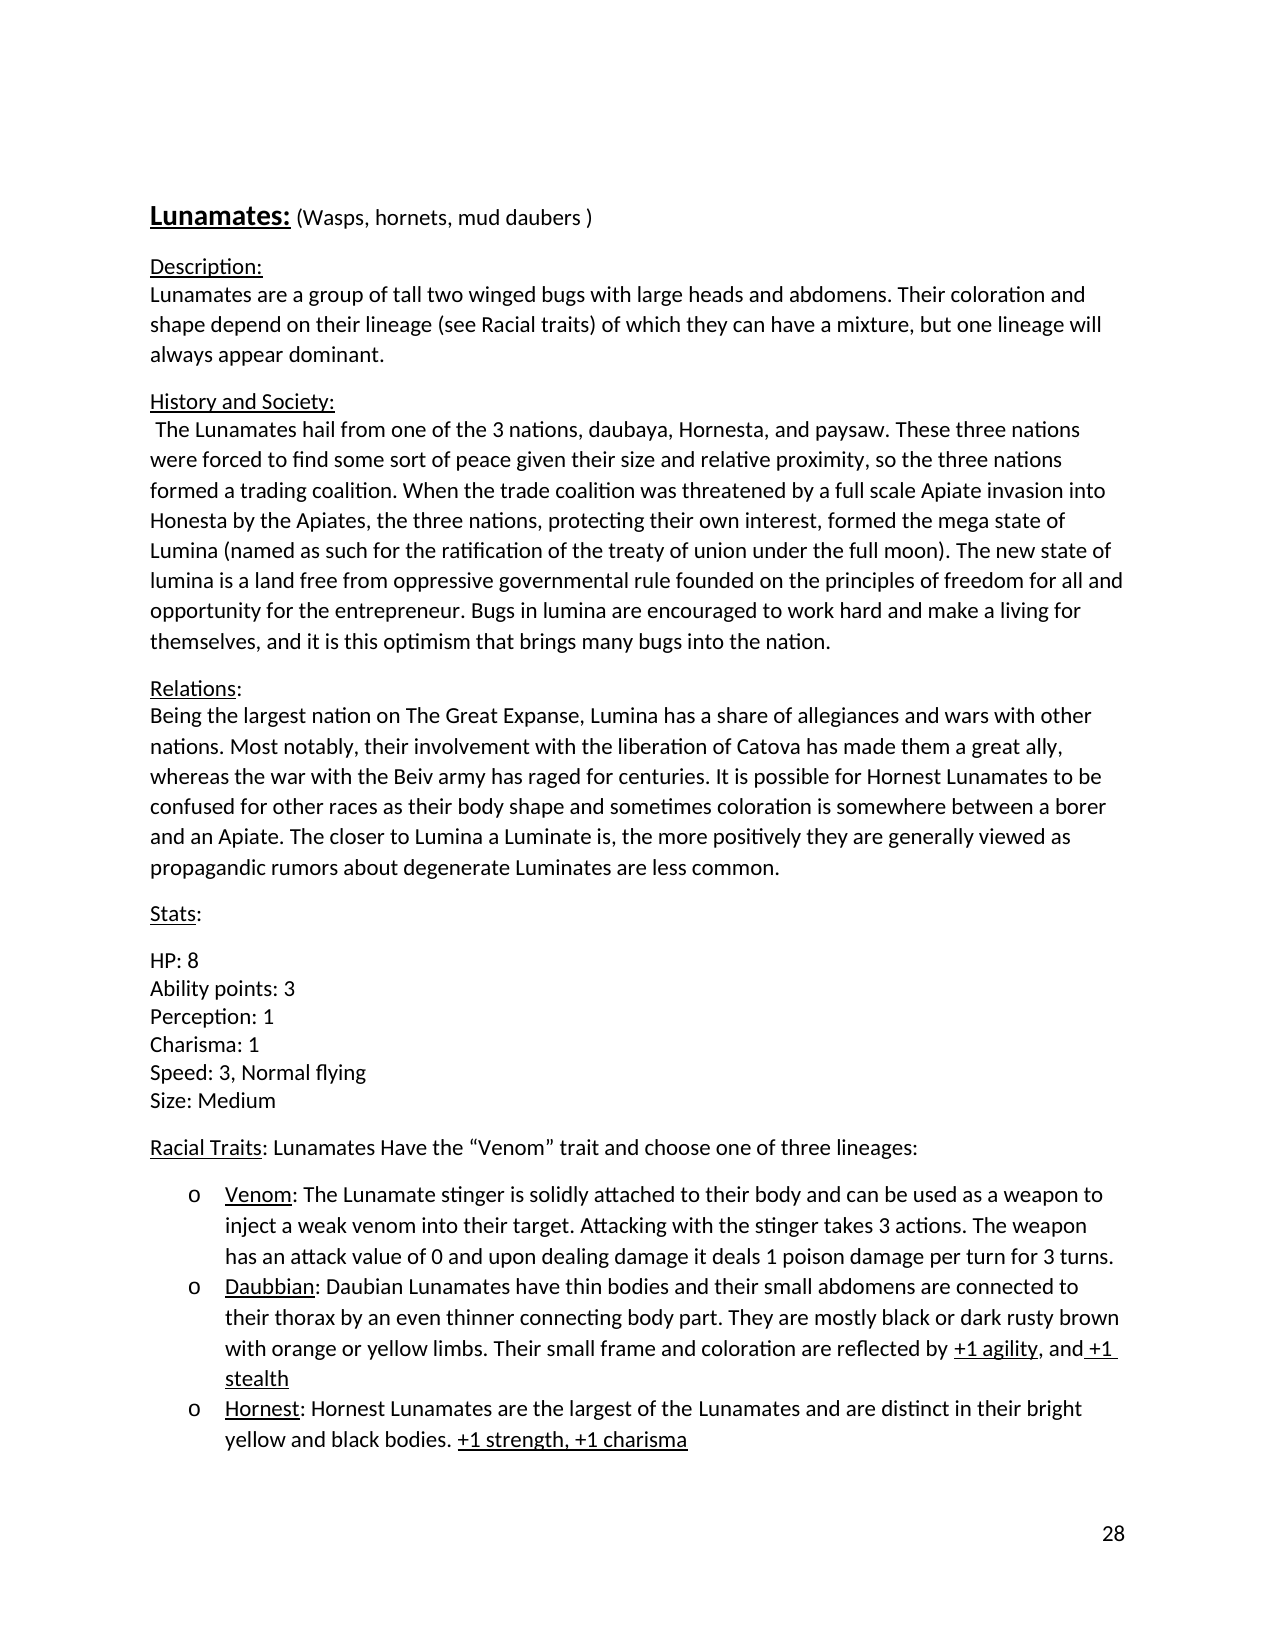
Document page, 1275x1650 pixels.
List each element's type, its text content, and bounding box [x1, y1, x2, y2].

text Racial Traits: Lunamates Have the “Venom” trait and choose one of three lineages: [150, 1133, 1125, 1161]
text Speed: 3, Normal flying [150, 1058, 1125, 1087]
text The Lunamates hail from one of the 3 nations, daubaya, Hornesta, and paysaw. These three nations were forced to find some sort of peace given their size and relative proximity, so the three nations formed a trading coalition. When the trade coalition was threatened by a full scale Apiate invasion into Honesta by the Apiates, the three nations, protecting their own interest, formed the mega state of Lumina (named as such for the ratification of the treaty of union under the full moon). The new state of lumina is a land free from oppressive governmental rule founded on the principles of freedom for all and opportunity for the entrepreneur. Bugs in lumina are encouraged to work hard and make a living for themselves, and it is this optimism that brings many bugs into the nation. [150, 415, 1125, 655]
list Daubbian: Daubian Lunamates have thin bodies and their small abdomens are connected to their thorax by an even thinner connecting body part. They are mostly black or dark rusty brown with orange or yellow limbs. Their small frame and coloration are reflected by +1 agility, and +1 stealth [187, 1272, 1125, 1392]
list Venom: The Lunamate stinger is solidly attached to their body and can be used as a weapon to inject a weak venom into their target. Attacking with the stinger takes 3 actions. The weapon has an attack value of 0 and upon dealing damage it deals 1 poison damage per turn for 3 turns. [187, 1180, 1125, 1270]
text Perception: 1 [150, 1002, 1125, 1031]
list Hornest: Hornest Lunamates are the largest of the Lunamates and are distinct in their bright yellow and black bodies. +1 strength, +1 charisma [187, 1394, 1125, 1453]
text History and Society: [150, 387, 1125, 415]
text Ability points: 3 [150, 974, 1125, 1002]
text Stats: [150, 899, 1125, 928]
text Lunamates are a group of tall two winged bugs with large heads and abdomens. Their coloration and shape depend on their lineage (see Racial traits) of which they can have a mixture, but one lineage will always appear dominant. [150, 280, 1125, 368]
text HP: 8 [150, 946, 1125, 974]
text Relations: [150, 674, 1125, 702]
text Charisma: 1 [150, 1031, 1125, 1058]
text Size: Medium [150, 1087, 1125, 1114]
text Being the largest nation on The Great Expanse, Lumina has a share of allegiances and wars with other nations. Most notably, their involvement with the liberation of Catova has made them a great ally, whereas the war with the Beiv army has raged for centuries. It is possible for Hornest Lunamates to be confused for other races as their body shape and sometimes coloration is somewhere between a borer and an Apiate. The closer to Lumina a Luminate is, the more positively they are generally viewed as propagandic rumors about degenerate Luminates are less common. [150, 702, 1125, 881]
text Lunamates: (Wasps, hornets, mud daubers ) [150, 197, 1125, 232]
text Description: [150, 252, 1125, 280]
